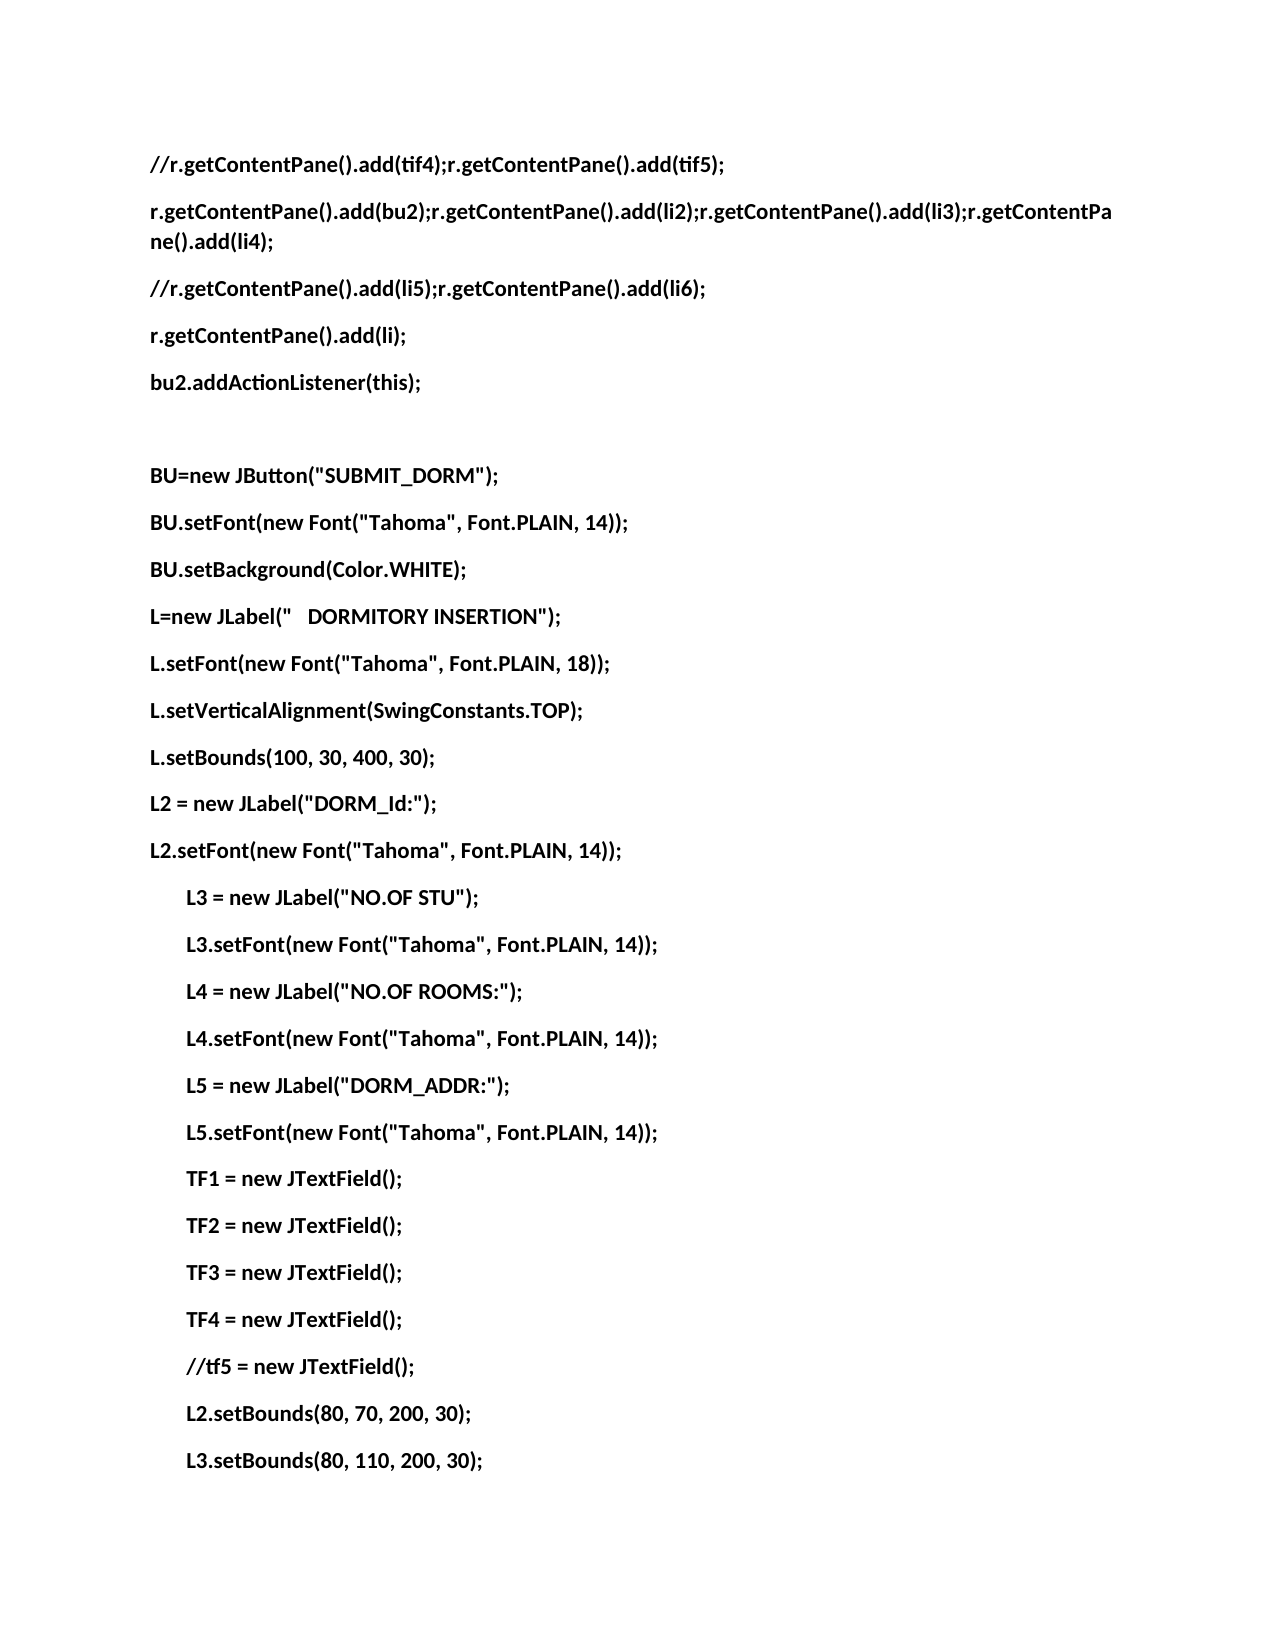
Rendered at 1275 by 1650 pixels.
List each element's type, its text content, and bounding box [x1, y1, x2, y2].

text TF3 = new JTextField(); [150, 1258, 1125, 1286]
text L4 = new JLabel("NO.OF ROOMS:"); [150, 977, 1125, 1005]
text L5 = new JLabel("DORM_ADDR:"); [150, 1071, 1125, 1099]
text //tf5 = new JTextField(); [150, 1352, 1125, 1380]
text L3 = new JLabel("NO.OF STU"); [150, 883, 1125, 911]
text L.setVerticalAlignment(SwingConstants.TOP); [150, 696, 1125, 724]
text L3.setFont(new Font("Tahoma", Font.PLAIN, 14)); [150, 930, 1125, 958]
text L2.setBounds(80, 70, 200, 30); [150, 1399, 1125, 1427]
text L3.setBounds(80, 110, 200, 30); [150, 1446, 1125, 1474]
text L.setFont(new Font("Tahoma", Font.PLAIN, 18)); [150, 649, 1125, 677]
text BU.setBackground(Color.WHITE); [150, 555, 1125, 583]
text L4.setFont(new Font("Tahoma", Font.PLAIN, 14)); [150, 1024, 1125, 1052]
text TF4 = new JTextField(); [150, 1305, 1125, 1333]
text TF1 = new JTextField(); [150, 1164, 1125, 1193]
text r.getContentPane().add(bu2);r.getContentPane().add(li2);r.getContentPane().add(li3);r.getContentPane().add(li4); [150, 197, 1125, 255]
text L=new JLabel(" DORMITORY INSERTION"); [150, 602, 1125, 630]
text bu2.addActionListener(this); [150, 368, 1125, 396]
text r.getContentPane().add(li); [150, 321, 1125, 349]
text L2 = new JLabel("DORM_Id:"); [150, 789, 1125, 818]
text BU=new JButton("SUBMIT_DORM"); [150, 461, 1125, 489]
text L5.setFont(new Font("Tahoma", Font.PLAIN, 14)); [150, 1118, 1125, 1146]
text BU.setFont(new Font("Tahoma", Font.PLAIN, 14)); [150, 508, 1125, 536]
text L.setBounds(100, 30, 400, 30); [150, 743, 1125, 771]
text TF2 = new JTextField(); [150, 1211, 1125, 1239]
text //r.getContentPane().add(tif4);r.getContentPane().add(tif5); [150, 150, 1125, 178]
text L2.setFont(new Font("Tahoma", Font.PLAIN, 14)); [150, 836, 1125, 864]
text //r.getContentPane().add(li5);r.getContentPane().add(li6); [150, 274, 1125, 302]
